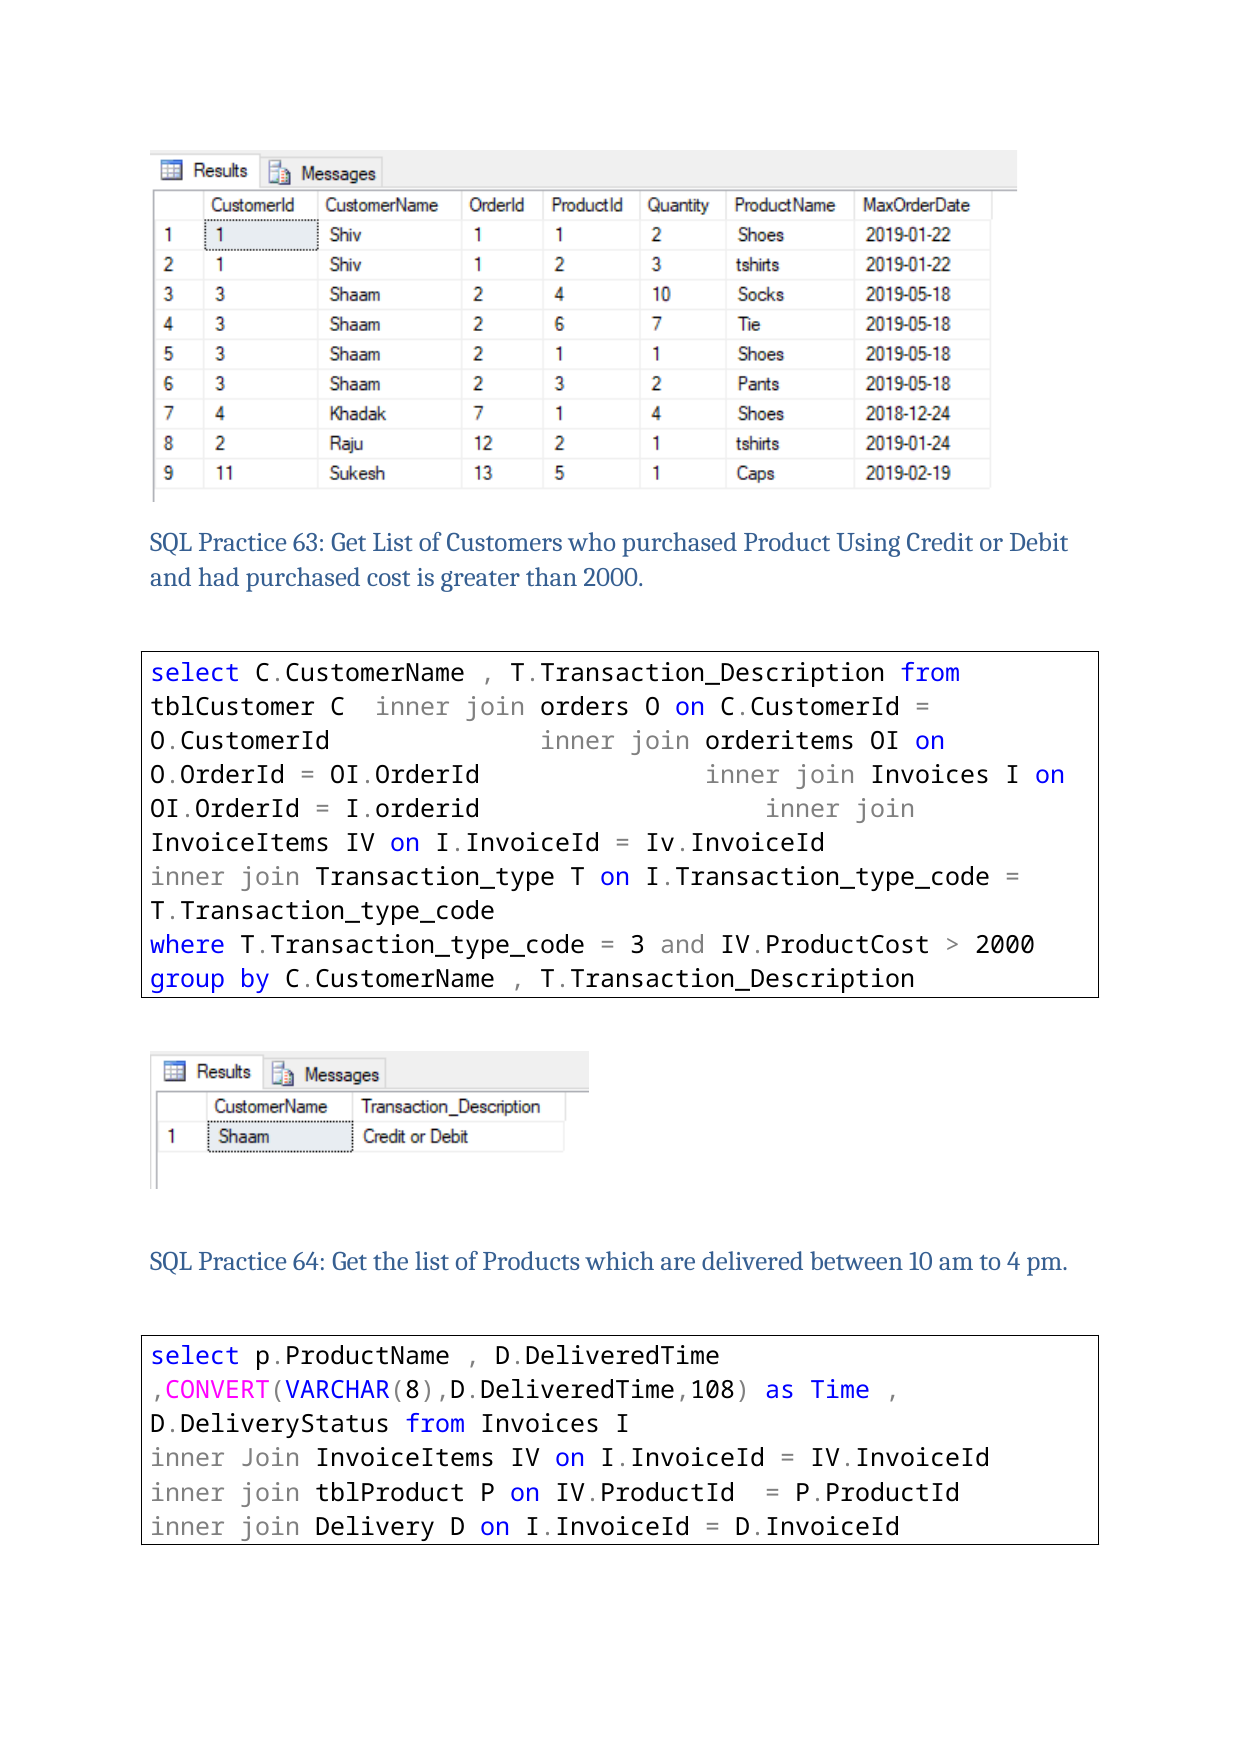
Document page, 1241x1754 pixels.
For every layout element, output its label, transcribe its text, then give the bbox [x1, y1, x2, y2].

picture [150, 150, 1018, 502]
subtitle SQL Practice 63: Get List of Customers who purchased Product Using Credit or Debit and had purchased cost is greater than 2000. [150, 527, 1090, 593]
picture [150, 1051, 589, 1189]
text select C.CustomerName , T.Transaction_Description from tblCustomer C inner join orders O on C.CustomerId = O.CustomerId inner join orderitems OI on O.OrderId = OI.OrderId inner join Invoices I on OI.OrderId = I.orderid inner join InvoiceItems IV on I.InvoiceId = Iv.InvoiceId inner join Transaction_type T on I.Transaction_type_code = T.Transaction_type_code where T.Transaction_type_code = 3 and IV.ProductCost > 2000 group by C.CustomerName , T.Transaction_Description [142, 652, 1098, 997]
subtitle SQL Practice 64: Get the list of Products which are delivered between 10 am to 4 pm. [150, 1246, 1090, 1277]
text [142, 1336, 1098, 1544]
